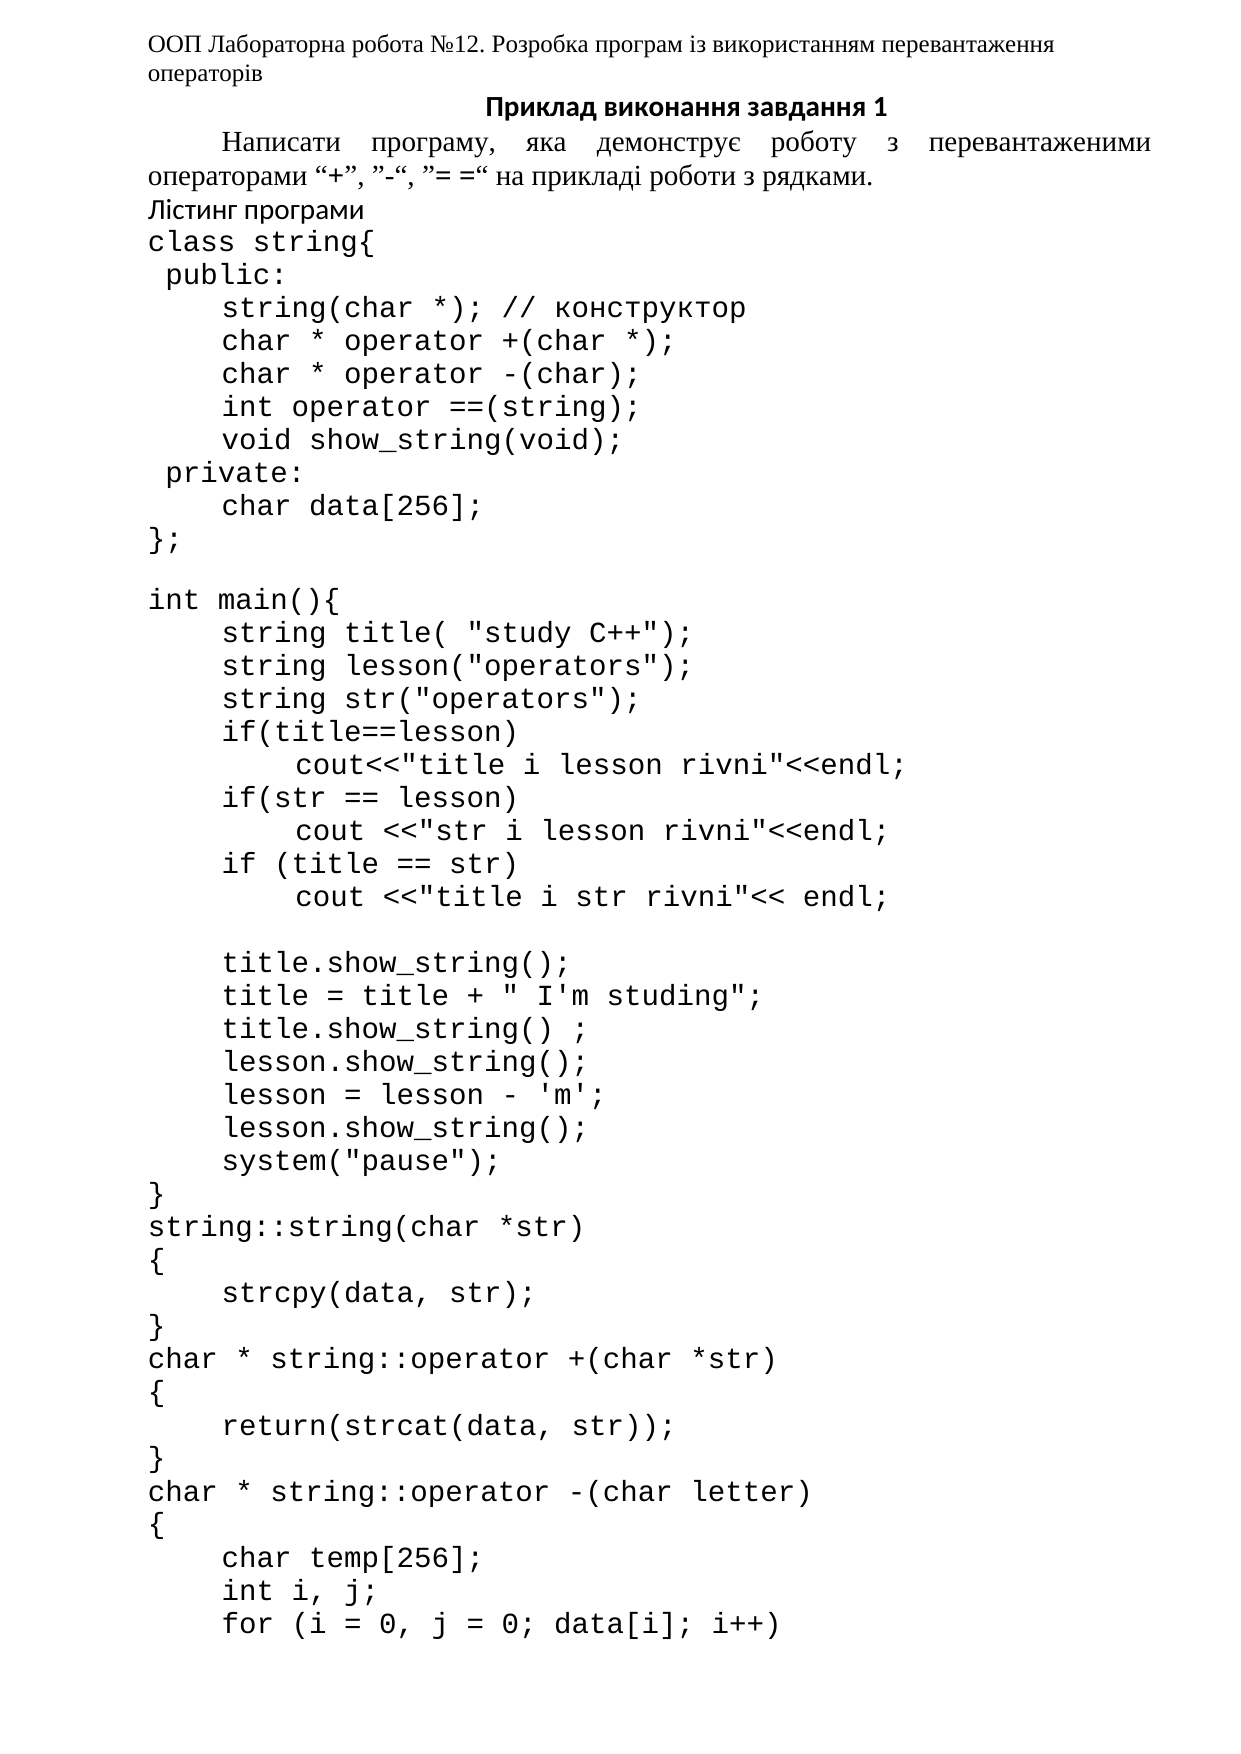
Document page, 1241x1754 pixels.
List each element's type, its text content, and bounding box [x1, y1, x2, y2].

text for (i = 0, j = 0; data[i]; i++) [148, 1609, 1152, 1642]
text char * operator +(char *); [148, 326, 1152, 359]
text if(title==lesson) [148, 717, 1152, 750]
text char temp[256]; [148, 1543, 1152, 1576]
text { [148, 1246, 1152, 1278]
text if (title == str) [148, 849, 1152, 882]
text lesson.show_string(); [148, 1047, 1152, 1080]
text string lesson("operators"); [148, 651, 1152, 684]
text char data[256]; [148, 491, 1152, 524]
text cout <<"str i lesson rivni"<<endl; [148, 816, 1152, 849]
text } [148, 1312, 1152, 1344]
text string title( "study C++"); [148, 618, 1152, 651]
text lesson = lesson - 'm'; [148, 1080, 1152, 1113]
text system("pause"); [148, 1146, 1152, 1179]
text Лістинг програми [148, 191, 1152, 227]
text public: [148, 260, 1152, 293]
text char * string::operator -(char letter) [148, 1477, 1152, 1510]
text strcpy(data, str); [148, 1278, 1152, 1312]
text { [148, 1510, 1152, 1543]
text title.show_string(); [148, 948, 1152, 981]
text string::string(char *str) [148, 1212, 1152, 1246]
text string(char *); // конструктор [148, 293, 1152, 326]
text class string{ [148, 227, 1152, 260]
text private: [148, 458, 1152, 491]
text char * operator -(char); [148, 359, 1152, 392]
text string str("operators"); [148, 684, 1152, 717]
text cout<<"title i lesson rivni"<<endl; [148, 750, 1152, 783]
text { [148, 1378, 1152, 1411]
text Приклад виконання завдання 1 [148, 88, 1152, 124]
text lesson.show_string(); [148, 1113, 1152, 1146]
text title.show_string() ; [148, 1014, 1152, 1047]
text char * string::operator +(char *str) [148, 1344, 1152, 1378]
text } [148, 1179, 1152, 1212]
text } [148, 1444, 1152, 1477]
text Написати програму, яка демонструє роботу з перевантаженими операторами “+”, ”-“, ”= =“ на прикладі роботи з рядками. [148, 124, 1152, 191]
text cout <<"title i str rivni"<< endl; [148, 882, 1152, 915]
text }; [148, 524, 1152, 557]
text int operator ==(string); [148, 392, 1152, 425]
text if(str == lesson) [148, 783, 1152, 816]
text void show_string(void); [148, 425, 1152, 458]
text title = title + " I'm studing"; [148, 981, 1152, 1014]
text int i, j; [148, 1576, 1152, 1609]
text int main(){ [148, 585, 1152, 618]
text return(strcat(data, str)); [148, 1411, 1152, 1444]
